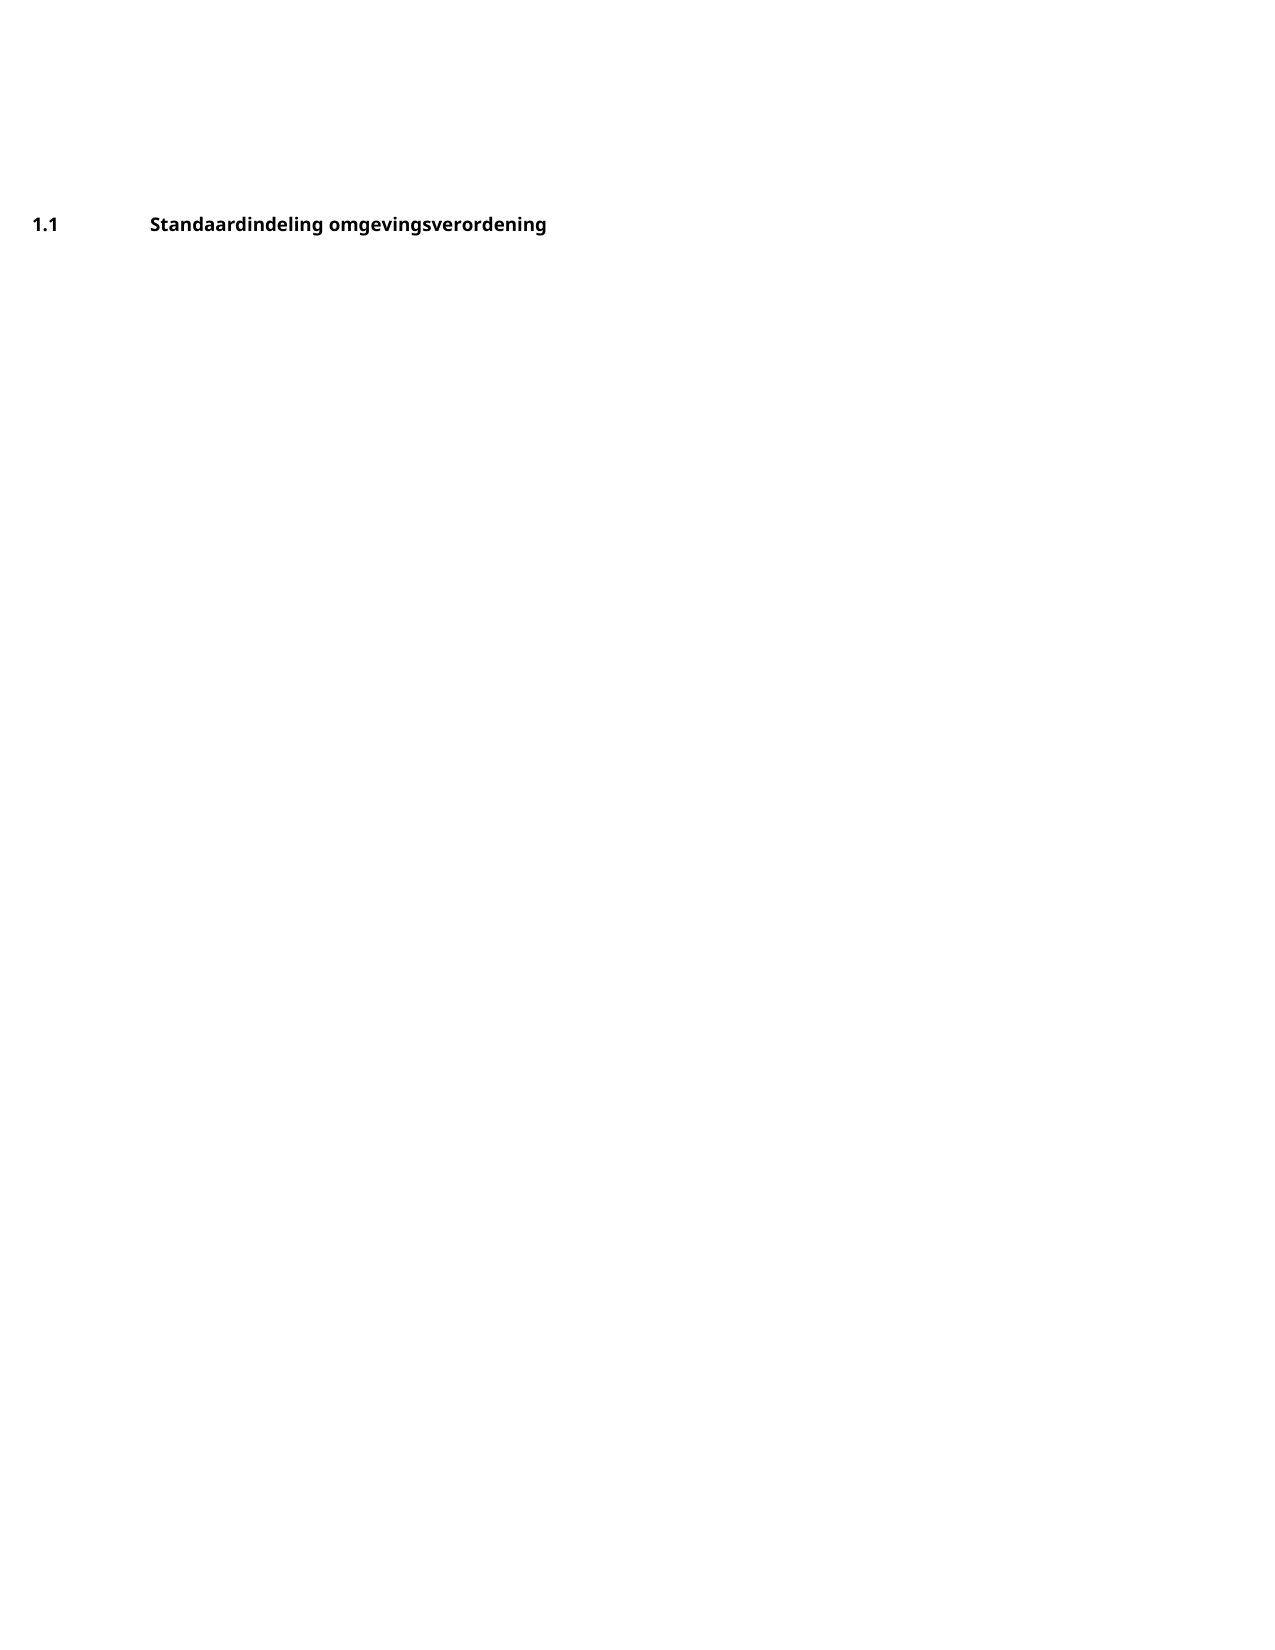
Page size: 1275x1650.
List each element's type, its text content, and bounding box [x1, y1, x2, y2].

subtitle Standaardindeling omgevingsverordening [32, 208, 1125, 237]
